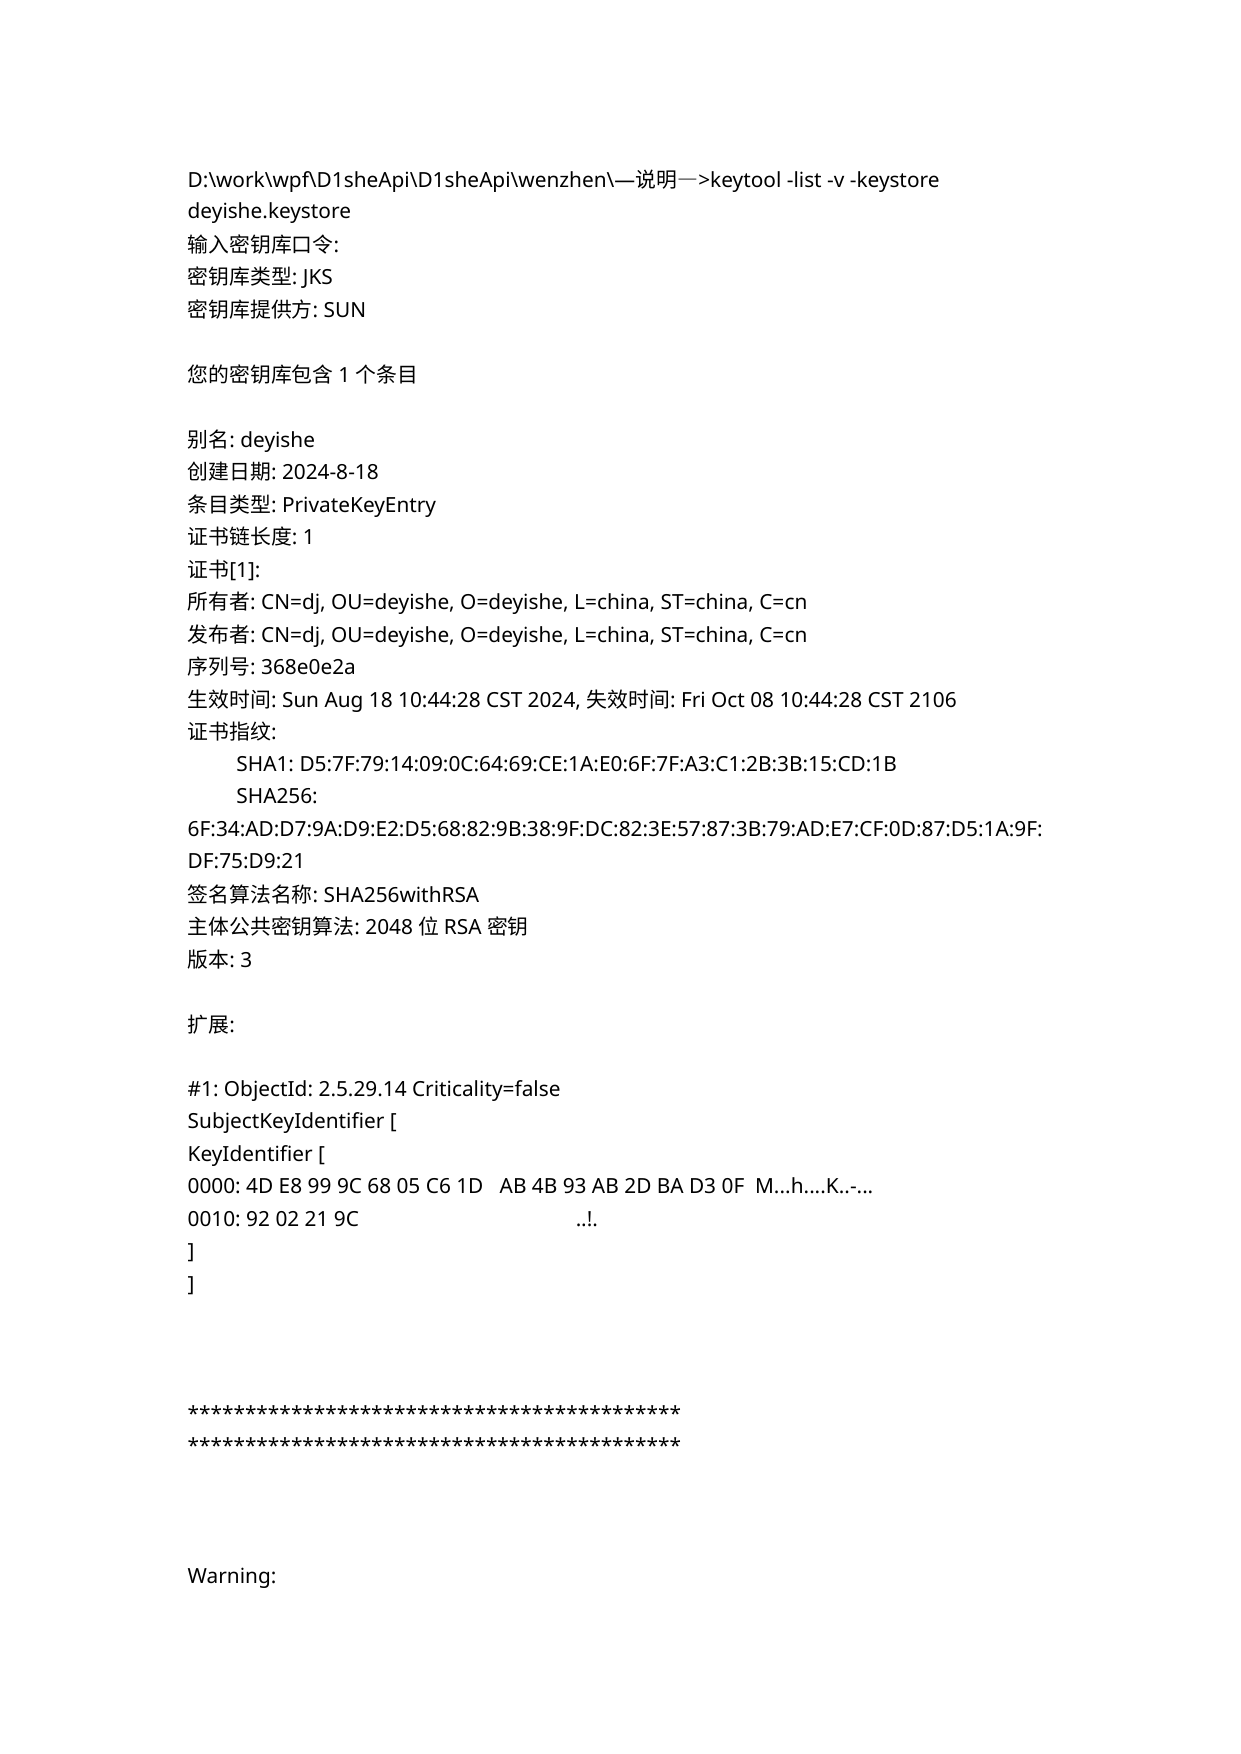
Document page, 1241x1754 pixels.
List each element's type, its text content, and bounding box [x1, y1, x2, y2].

text 证书指纹: [187, 714, 1053, 747]
text 密钥库类型: JKS [187, 259, 1053, 292]
text D:\work\wpf\D1sheApi\D1sheApi\wenzhen\—说明—>keytool -list -v -keystore deyishe.keystore [187, 162, 1053, 227]
text ] [187, 1267, 1053, 1299]
text 主体公共密钥算法: 2048 位 RSA 密钥 [187, 909, 1053, 942]
text 别名: deyishe [187, 422, 1053, 454]
text SHA1: D5:7F:79:14:09:0C:64:69:CE:1A:E0:6F:7F:A3:C1:2B:3B:15:CD:1B [187, 747, 1053, 779]
text 扩展: [187, 1007, 1053, 1039]
text ******************************************* [187, 1397, 1053, 1429]
text #1: ObjectId: 2.5.29.14 Criticality=false [187, 1072, 1053, 1104]
text 所有者: CN=dj, OU=deyishe, O=deyishe, L=china, ST=china, C=cn [187, 584, 1053, 617]
text 序列号: 368e0e2a [187, 649, 1053, 682]
text ] [187, 1234, 1053, 1267]
text 输入密钥库口令: [187, 227, 1053, 259]
text 0010: 92 02 21 9C ..!. [187, 1202, 1053, 1234]
text 签名算法名称: SHA256withRSA [187, 877, 1053, 909]
text 证书[1]: [187, 552, 1053, 584]
text 创建日期: 2024-8-18 [187, 454, 1053, 487]
text 生效时间: Sun Aug 18 10:44:28 CST 2024, 失效时间: Fri Oct 08 10:44:28 CST 2106 [187, 682, 1053, 714]
text 0000: 4D E8 99 9C 68 05 C6 1D AB 4B 93 AB 2D BA D3 0F M...h....K..-... [187, 1169, 1053, 1202]
text 发布者: CN=dj, OU=deyishe, O=deyishe, L=china, ST=china, C=cn [187, 617, 1053, 649]
text 密钥库提供方: SUN [187, 292, 1053, 324]
text Warning: [187, 1559, 1053, 1592]
text 证书链长度: 1 [187, 519, 1053, 552]
text SHA256: 6F:34:AD:D7:9A:D9:E2:D5:68:82:9B:38:9F:DC:82:3E:57:87:3B:79:AD:E7:CF:0D:87:D5:1A:9F:DF:75:D9:21 [187, 779, 1053, 877]
text 您的密钥库包含 1 个条目 [187, 357, 1053, 389]
text ******************************************* [187, 1429, 1053, 1462]
text 版本: 3 [187, 942, 1053, 974]
text 条目类型: PrivateKeyEntry [187, 487, 1053, 519]
text KeyIdentifier [ [187, 1137, 1053, 1169]
text SubjectKeyIdentifier [ [187, 1104, 1053, 1137]
